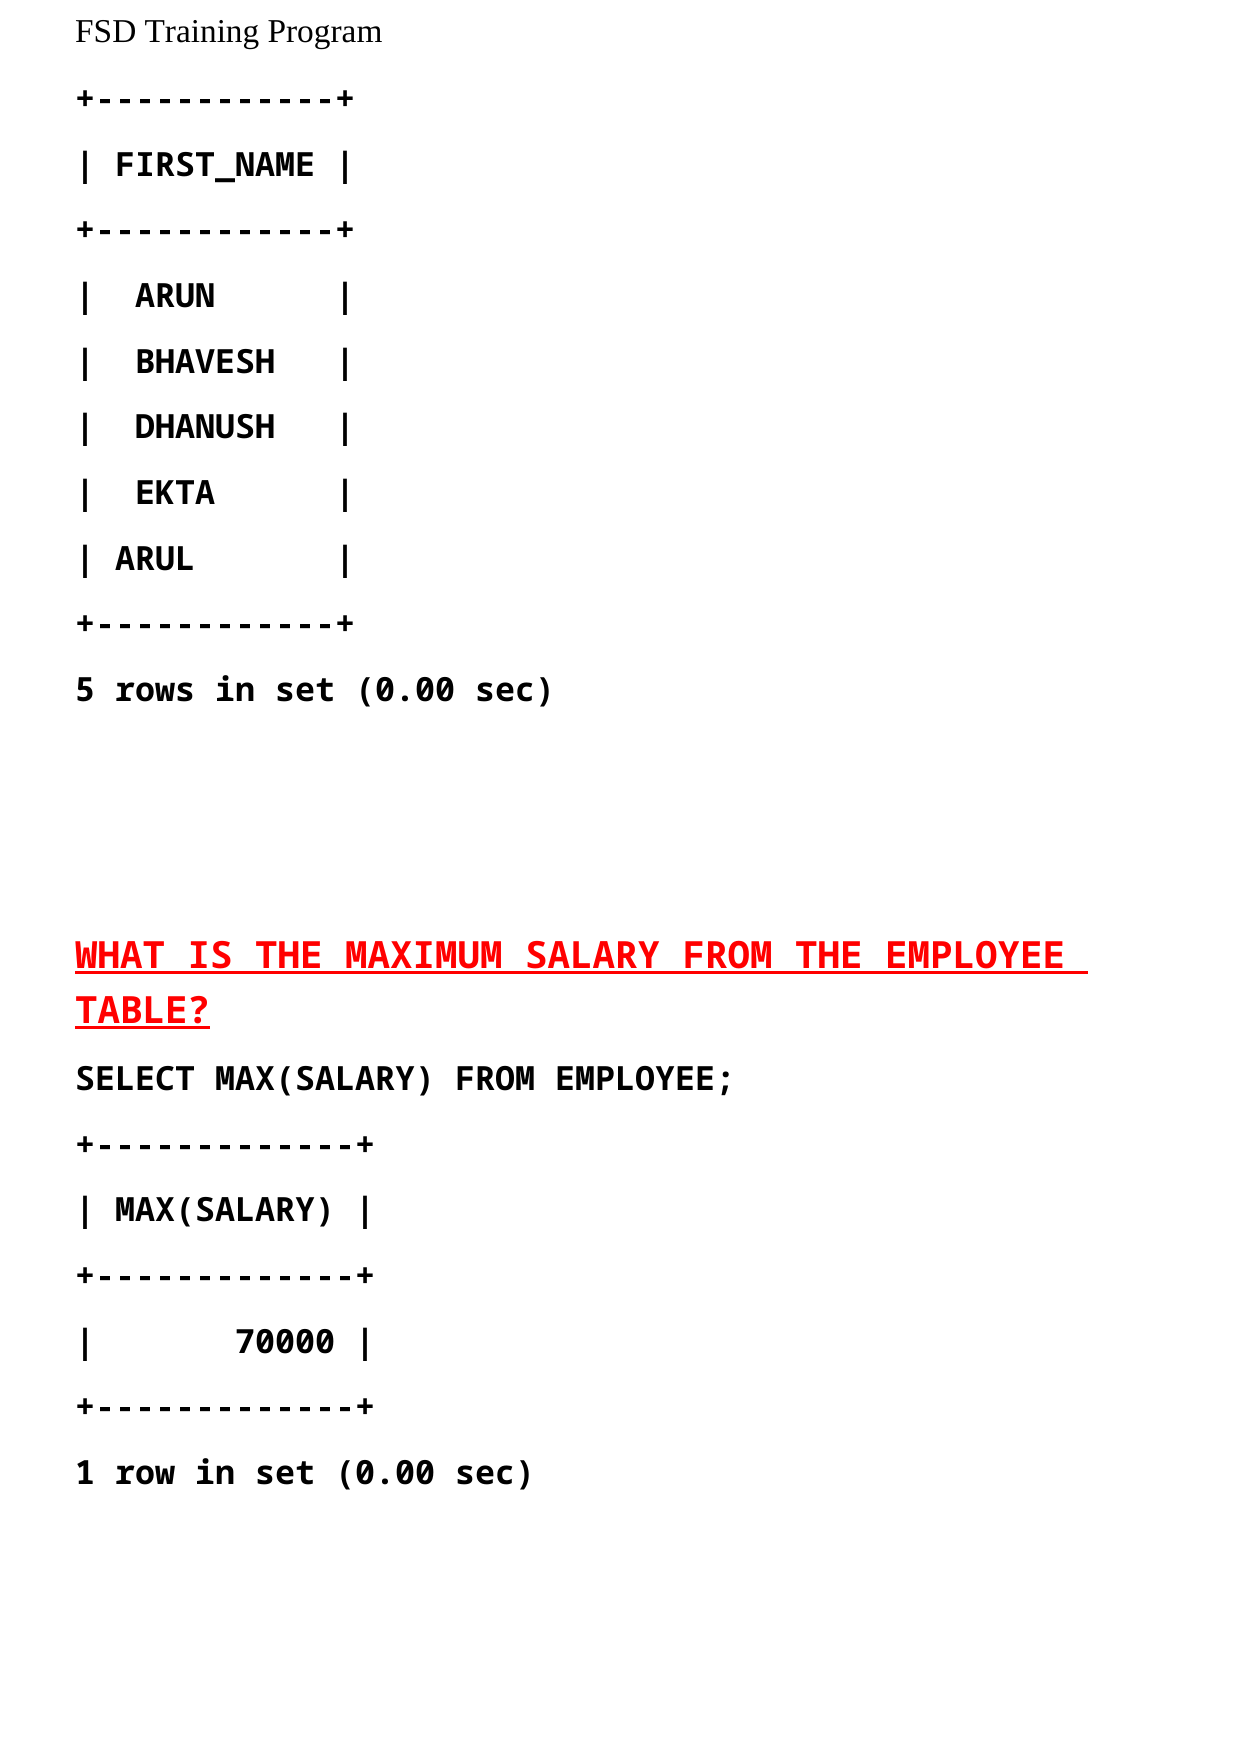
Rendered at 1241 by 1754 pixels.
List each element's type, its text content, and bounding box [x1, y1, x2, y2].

text +-------------+ [75, 1383, 1165, 1428]
text | BHAVESH | [75, 337, 1165, 383]
text | 70000 | [75, 1317, 1165, 1363]
text 1 row in set (0.00 sec) [75, 1449, 1165, 1494]
text | EKTA | [75, 469, 1165, 514]
text +-------------+ [75, 1121, 1165, 1166]
text WHAT IS THE MAXIMUM SALARY FROM THE EMPLOYEE TABLE? [75, 928, 1165, 1034]
text +------------+ [75, 600, 1165, 645]
text | MAX(SALARY) | [75, 1186, 1165, 1232]
text | ARUL | [75, 534, 1165, 580]
text 5 rows in set (0.00 sec) [75, 666, 1165, 711]
text | FIRST_NAME | [75, 141, 1165, 186]
text SELECT MAX(SALARY) FROM EMPLOYEE; [75, 1055, 1165, 1100]
text +------------+ [75, 206, 1165, 252]
text | DHANUSH | [75, 403, 1165, 448]
text +------------+ [75, 75, 1165, 120]
text +-------------+ [75, 1252, 1165, 1297]
text | ARUN | [75, 272, 1165, 317]
